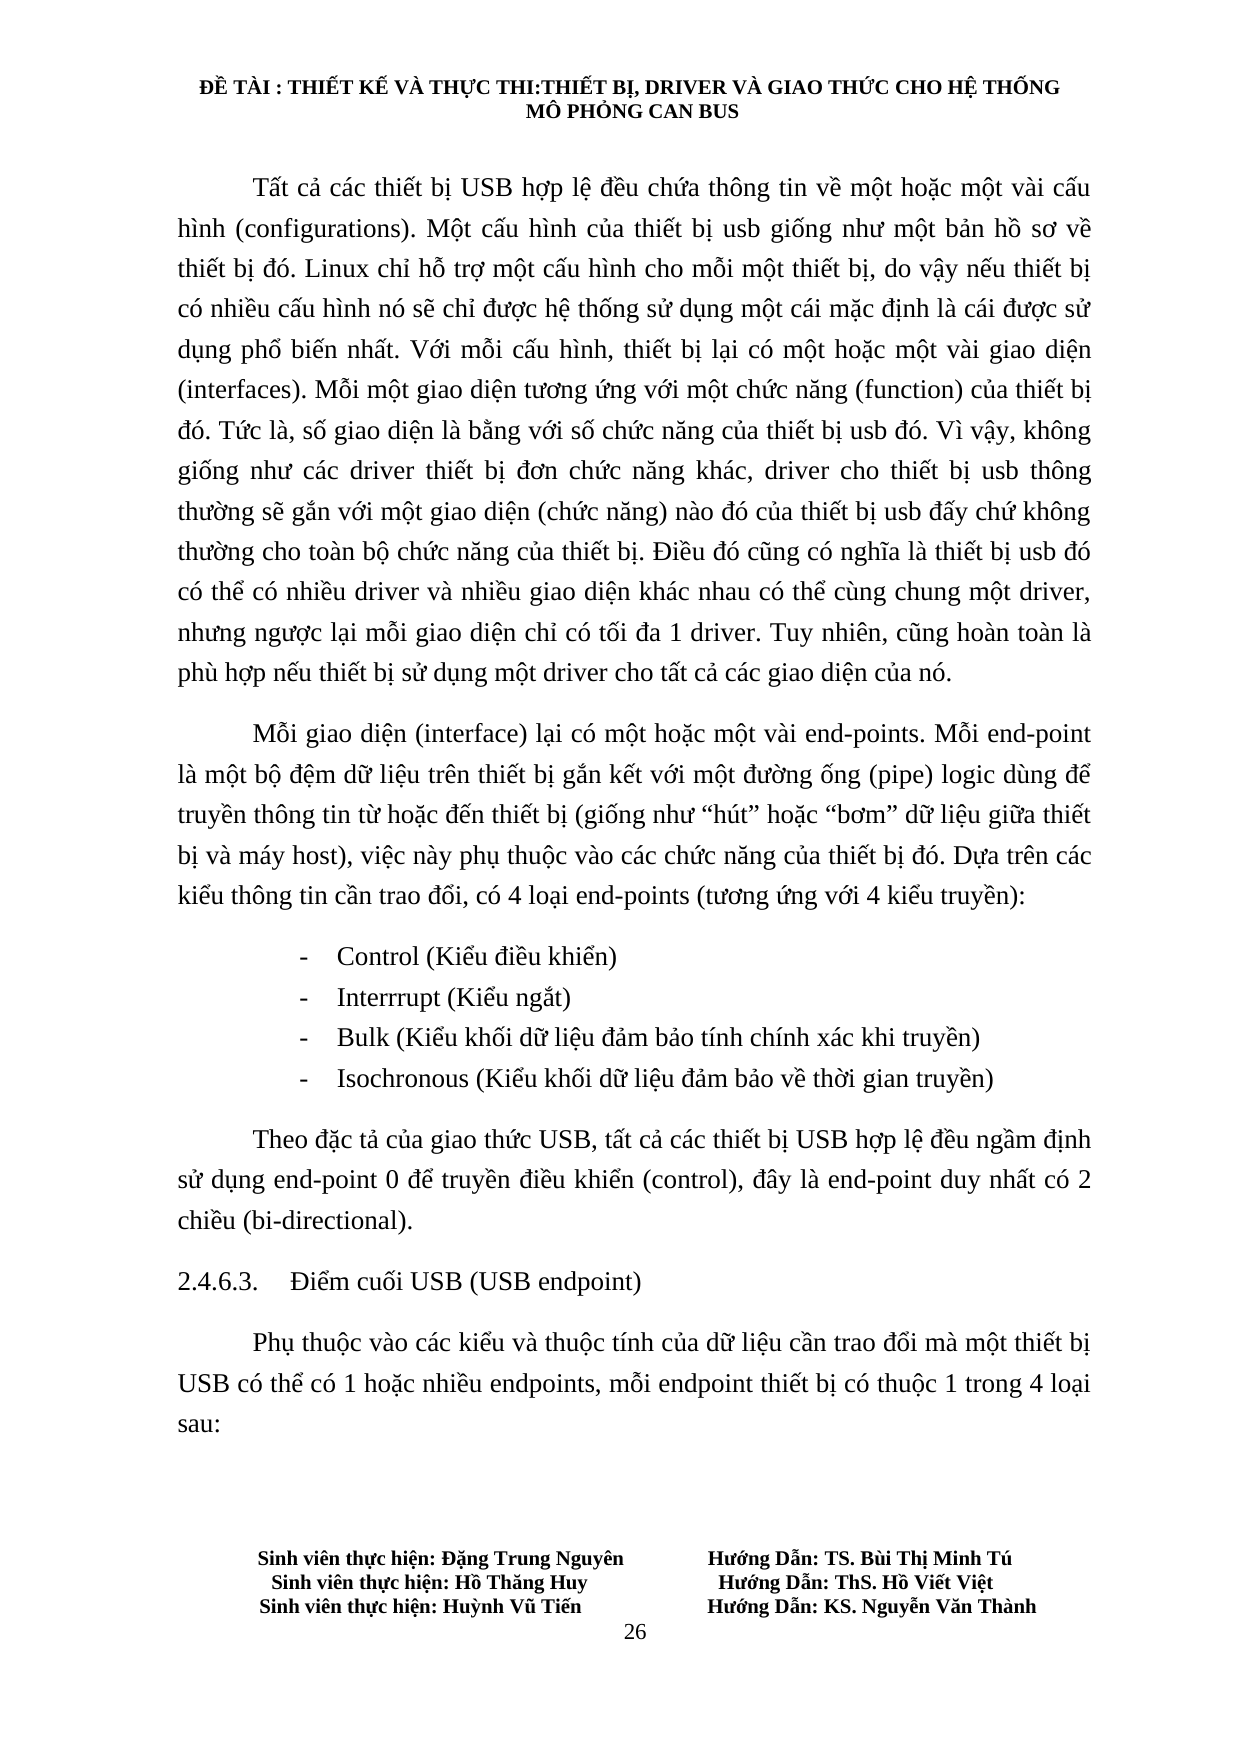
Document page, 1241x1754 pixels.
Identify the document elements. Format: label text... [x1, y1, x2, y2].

text Theo đặc tả của giao thức USB, tất cả các thiết bị USB hợp lệ đều ngầm định sử dụng end-point 0 để truyền điều khiển (control), đây là end-point duy nhất có 2 chiều (bi-directional). [177, 1123, 1092, 1235]
list Interrrupt (Kiểu ngắt) [299, 981, 1092, 1012]
list Isochronous (Kiểu khối dữ liệu đảm bảo về thời gian truyền) [299, 1062, 1092, 1093]
text Mỗi giao diện (interface) lại có một hoặc một vài end-points. Mỗi end-point là một bộ đệm dữ liệu trên thiết bị gắn kết với một đường ống (pipe) logic dùng để truyền thông tin từ hoặc đến thiết bị (giống như “hút” hoặc “bơm” dữ liệu giữa thiết bị và máy host), việc này phụ thuộc vào các chức năng của thiết bị đó. Dựa trên các kiểu thông tin cần trao đổi, có 4 loại end-points (tương ứng với 4 kiểu truyền): [177, 717, 1092, 910]
list Điểm cuối USB (USB endpoint) [177, 1265, 1092, 1296]
text Phụ thuộc vào các kiểu và thuộc tính của dữ liệu cần trao đổi mà một thiết bị USB có thể có 1 hoặc nhiều endpoints, mỗi endpoint thiết bị có thuộc 1 trong 4 loại sau: [177, 1326, 1092, 1438]
list Control (Kiểu điều khiển) [299, 940, 1092, 972]
list Bulk (Kiểu khối dữ liệu đảm bảo tính chính xác khi truyền) [299, 1021, 1092, 1052]
text Tất cả các thiết bị USB hợp lệ đều chứa thông tin về một hoặc một vài cấu hình (configurations). Một cấu hình của thiết bị usb giống như một bản hồ sơ về thiết bị đó. Linux chỉ hỗ trợ một cấu hình cho mỗi một thiết bị, do vậy nếu thiết bị có nhiều cấu hình nó sẽ chỉ được hệ thống sử dụng một cái mặc định là cái được sử dụng phổ biến nhất. Với mỗi cấu hình, thiết bị lại có một hoặc một vài giao diện (interfaces). Mỗi một giao diện tương ứng với một chức năng (function) của thiết bị đó. Tức là, số giao diện là bằng với số chức năng của thiết bị usb đó. Vì vậy, không giống như các driver thiết bị đơn chức năng khác, driver cho thiết bị usb thông thường sẽ gắn với một giao diện (chức năng) nào đó của thiết bị usb đấy chứ không thường cho toàn bộ chức năng của thiết bị. Điều đó cũng có nghĩa là thiết bị usb đó có thể có nhiều driver và nhiều giao diện khác nhau có thể cùng chung một driver, nhưng ngược lại mỗi giao diện chỉ có tối đa 1 driver. Tuy nhiên, cũng hoàn toàn là phù hợp nếu thiết bị sử dụng một driver cho tất cả các giao diện của nó. [177, 171, 1092, 687]
